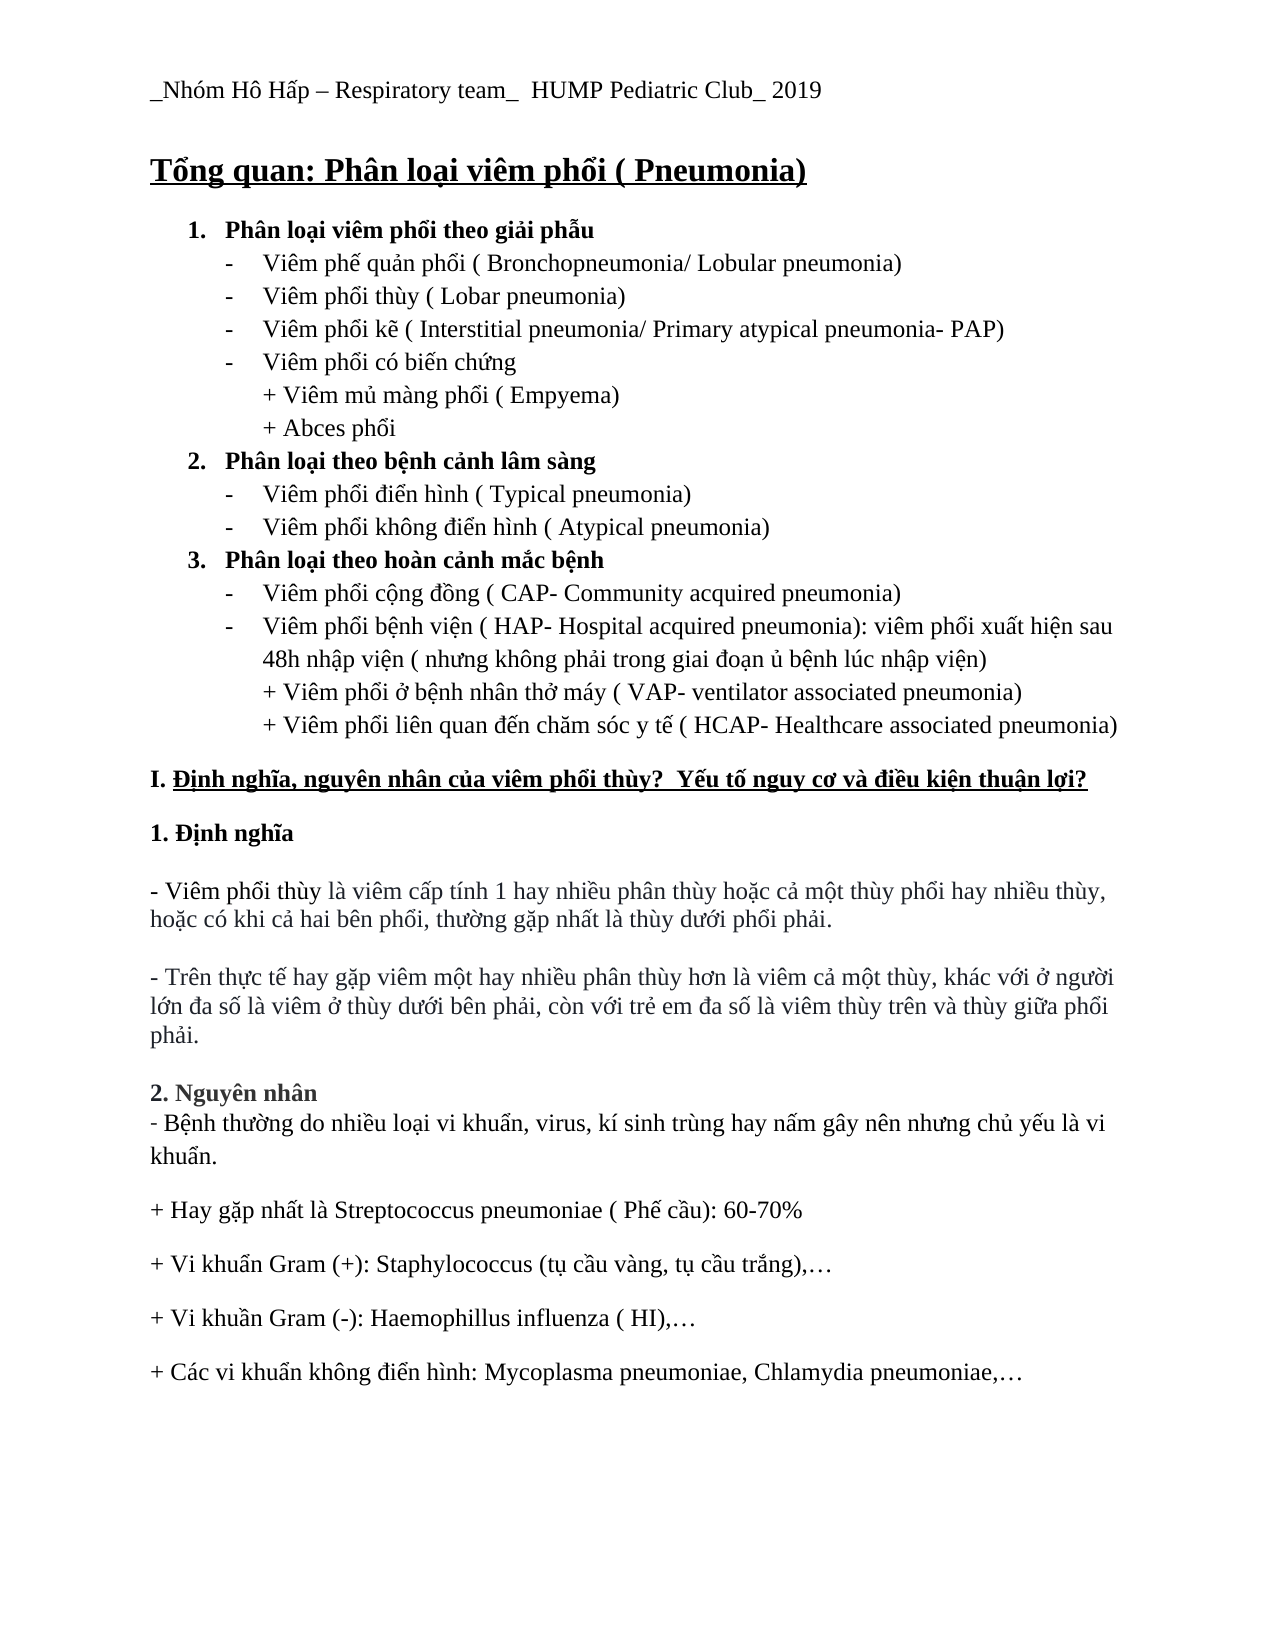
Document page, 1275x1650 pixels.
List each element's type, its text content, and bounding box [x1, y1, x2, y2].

list Viêm phổi có biến chứng [225, 347, 1125, 376]
list Viêm phổi điển hình ( Typical pneumonia) [225, 479, 1125, 508]
list Phân loại theo hoàn cảnh mắc bệnh [187, 545, 1125, 574]
text - Viêm phổi thùy là viêm cấp tính 1 hay nhiều phân thùy hoặc cả một thùy phổi hay nhiều thùy, hoặc có khi cả hai bên phổi, thường gặp nhất là thùy dưới phổi phải. [150, 876, 1125, 933]
text Tổng quan: Phân loại viêm phổi ( Pneumonia) [150, 150, 1125, 188]
list Phân loại theo bệnh cảnh lâm sàng [187, 446, 1125, 475]
text 2. Nguyên nhân [162, 1078, 1125, 1107]
text + Hay gặp nhất là Streptococcus pneumoniae ( Phế cầu): 60-70% [150, 1195, 1125, 1224]
list + Viêm phổi liên quan đến chăm sóc y tế ( HCAP- Healthcare associated pneumonia) [262, 710, 1125, 739]
text + Vi khuần Gram (-): Haemophillus influenza ( HI),… [150, 1303, 1125, 1332]
list Viêm phổi không điển hình ( Atypical pneumonia) [225, 512, 1125, 541]
list Viêm phổi bệnh viện ( HAP- Hospital acquired pneumonia): viêm phổi xuất hiện sau 48h nhập viện ( nhưng không phải trong giai đoạn ủ bệnh lúc nhập viện) [225, 611, 1125, 673]
list Viêm phổi cộng đồng ( CAP- Community acquired pneumonia) [225, 578, 1125, 607]
text 1. Định nghĩa [150, 818, 1125, 847]
list Phân loại viêm phổi theo giải phẫu [187, 215, 1125, 244]
list Viêm phế quản phổi ( Bronchopneumonia/ Lobular pneumonia) [225, 248, 1125, 277]
list + Abces phổi [262, 413, 1125, 442]
list + Viêm phổi ở bệnh nhân thở máy ( VAP- ventilator associated pneumonia) [262, 677, 1125, 706]
text I. Định nghĩa, nguyên nhân của viêm phổi thùy? Yếu tố nguy cơ và điều kiện thuận lợi? [150, 764, 1125, 793]
text + Các vi khuẩn không điển hình: Mycoplasma pneumoniae, Chlamydia pneumoniae,… [150, 1357, 1125, 1386]
text - Trên thực tế hay gặp viêm một hay nhiều phân thùy hơn là viêm cả một thùy, khác với ở người lớn đa số là viêm ở thùy dưới bên phải, còn với trẻ em đa số là viêm thùy trên và thùy giữa phổi phải. [150, 962, 1125, 1049]
list Viêm phổi kẽ ( Interstitial pneumonia/ Primary atypical pneumonia- PAP) [225, 314, 1125, 343]
text + Vi khuẩn Gram (+): Staphylococcus (tụ cầu vàng, tụ cầu trắng),… [150, 1249, 1125, 1278]
list + Viêm mủ màng phổi ( Empyema) [262, 380, 1125, 409]
list Viêm phổi thùy ( Lobar pneumonia) [225, 281, 1125, 310]
text - Bệnh thường do nhiều loại vi khuẩn, virus, kí sinh trùng hay nấm gây nên nhưng chủ yếu là vi khuẩn. [150, 1107, 1125, 1170]
